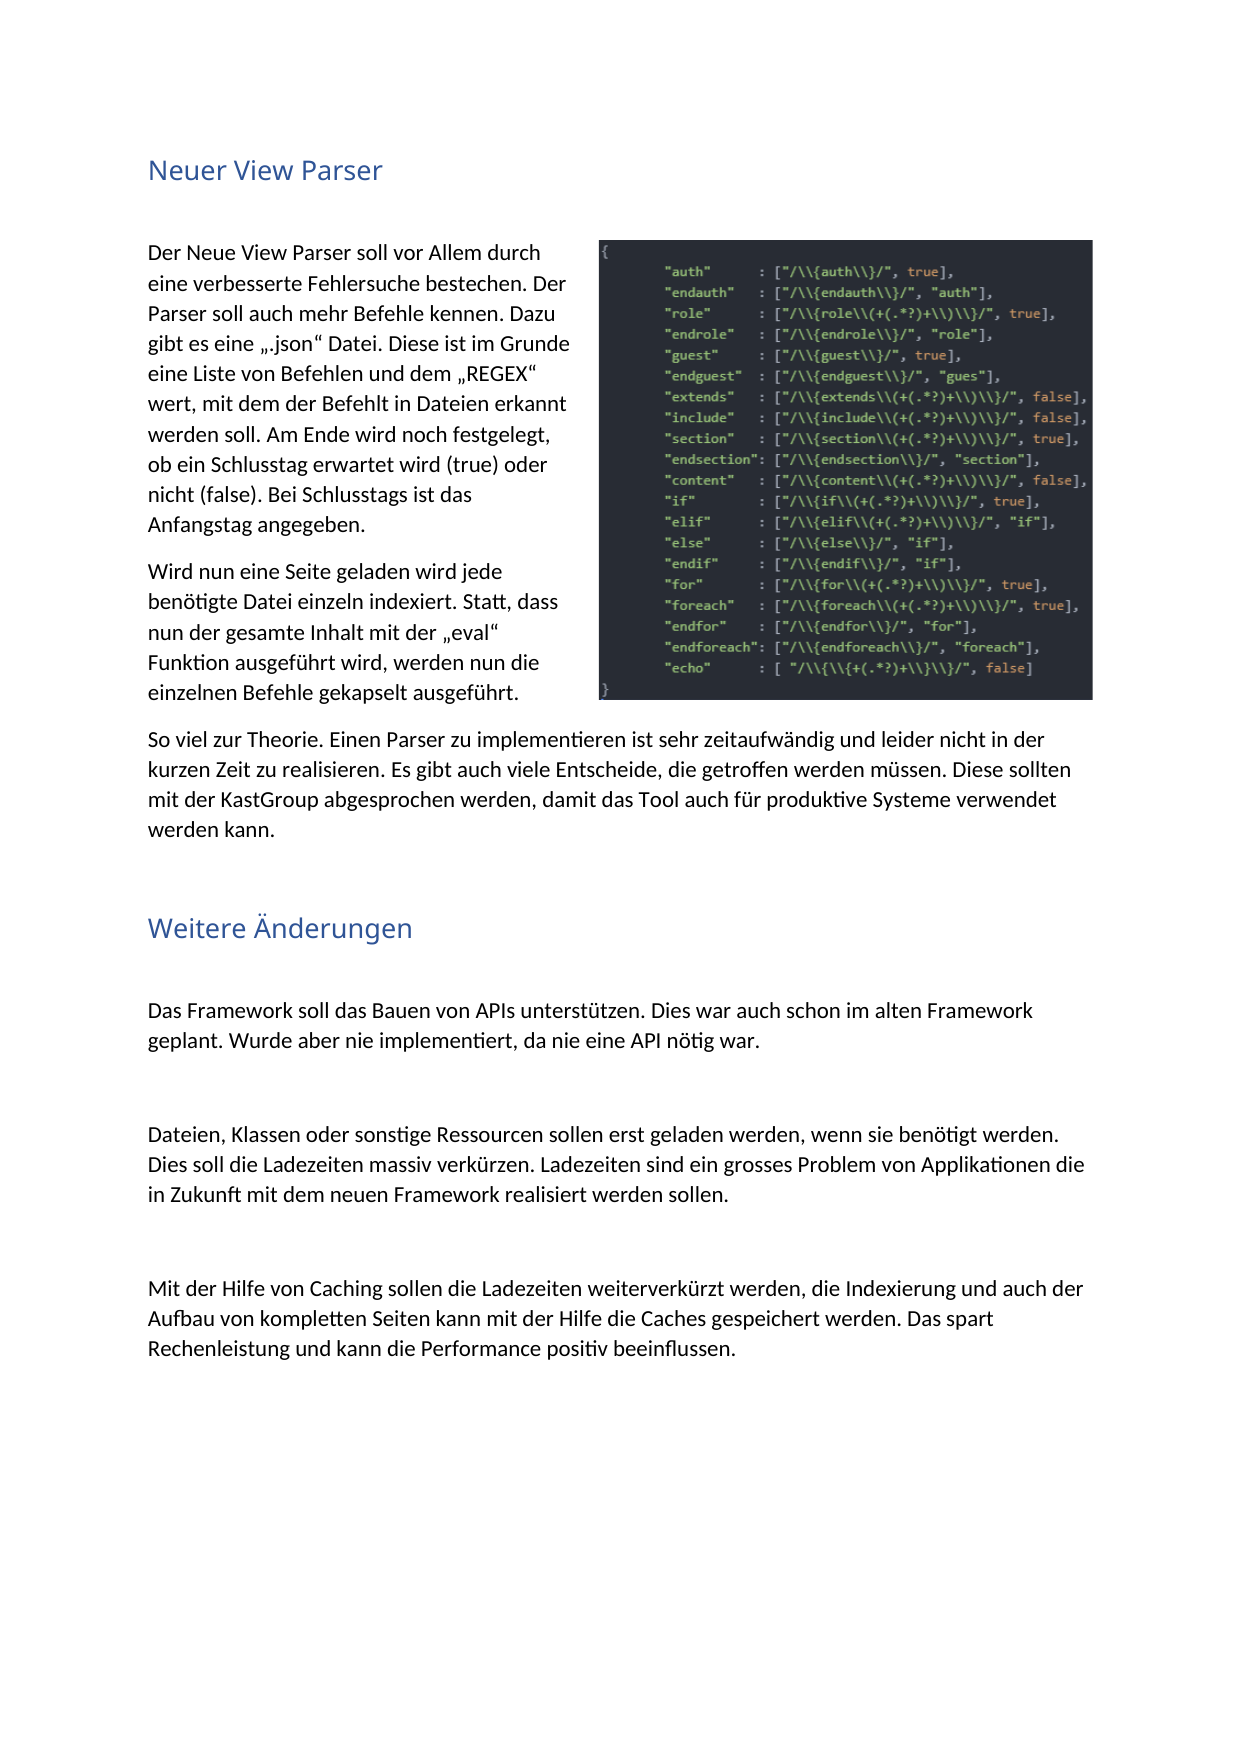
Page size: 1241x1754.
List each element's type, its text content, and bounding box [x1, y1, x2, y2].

text So viel zur Theorie. Einen Parser zu implementieren ist sehr zeitaufwändig und leider nicht in der kurzen Zeit zu realisieren. Es gibt auch viele Entscheide, die getroffen werden müssen. Diese sollten mit der KastGroup abgesprochen werden, damit das Tool auch für produktive Systeme verwendet werden kann. [148, 725, 1093, 843]
text Dateien, Klassen oder sonstige Ressourcen sollen erst geladen werden, wenn sie benötigt werden. Dies soll die Ladezeiten massiv verkürzen. Ladezeiten sind ein grosses Problem von Applikationen die in Zukunft mit dem neuen Framework realisiert werden sollen. [148, 1120, 1093, 1208]
text Das Framework soll das Bauen von APIs unterstützen. Dies war auch schon im alten Framework geplant. Wurde aber nie implementiert, da nie eine API nötig war. [148, 996, 1093, 1054]
text Mit der Hilfe von Caching sollen die Ladezeiten weiterverkürzt werden, die Indexierung und auch der Aufbau von kompletten Seiten kann mit der Hilfe die Caches gespeichert werden. Das spart Rechenleistung und kann die Performance positiv beeinflussen. [148, 1274, 1093, 1362]
picture [598, 240, 1093, 700]
subtitle Weitere Änderungen [148, 909, 1093, 946]
text Der Neue View Parser soll vor Allem durch eine verbesserte Fehlersuche bestechen. Der Parser soll auch mehr Befehle kennen. Dazu gibt es eine „.json“ Datei. Diese ist im Grunde eine Liste von Befehlen und dem „REGEX“ wert, mit dem der Befehlt in Dateien erkannt werden soll. Am Ende wird noch festgelegt, ob ein Schlusstag erwartet wird (true) oder nicht (false). Bei Schlusstags ist das Anfangstag angegeben. [148, 238, 1093, 538]
text Wird nun eine Seite geladen wird jede benötigte Datei einzeln indexiert. Statt, dass nun der gesamte Inhalt mit der „eval“ Funktion ausgeführt wird, werden nun die einzelnen Befehle gekapselt ausgeführt. [148, 557, 1093, 706]
subtitle Neuer View Parser [148, 152, 1093, 189]
